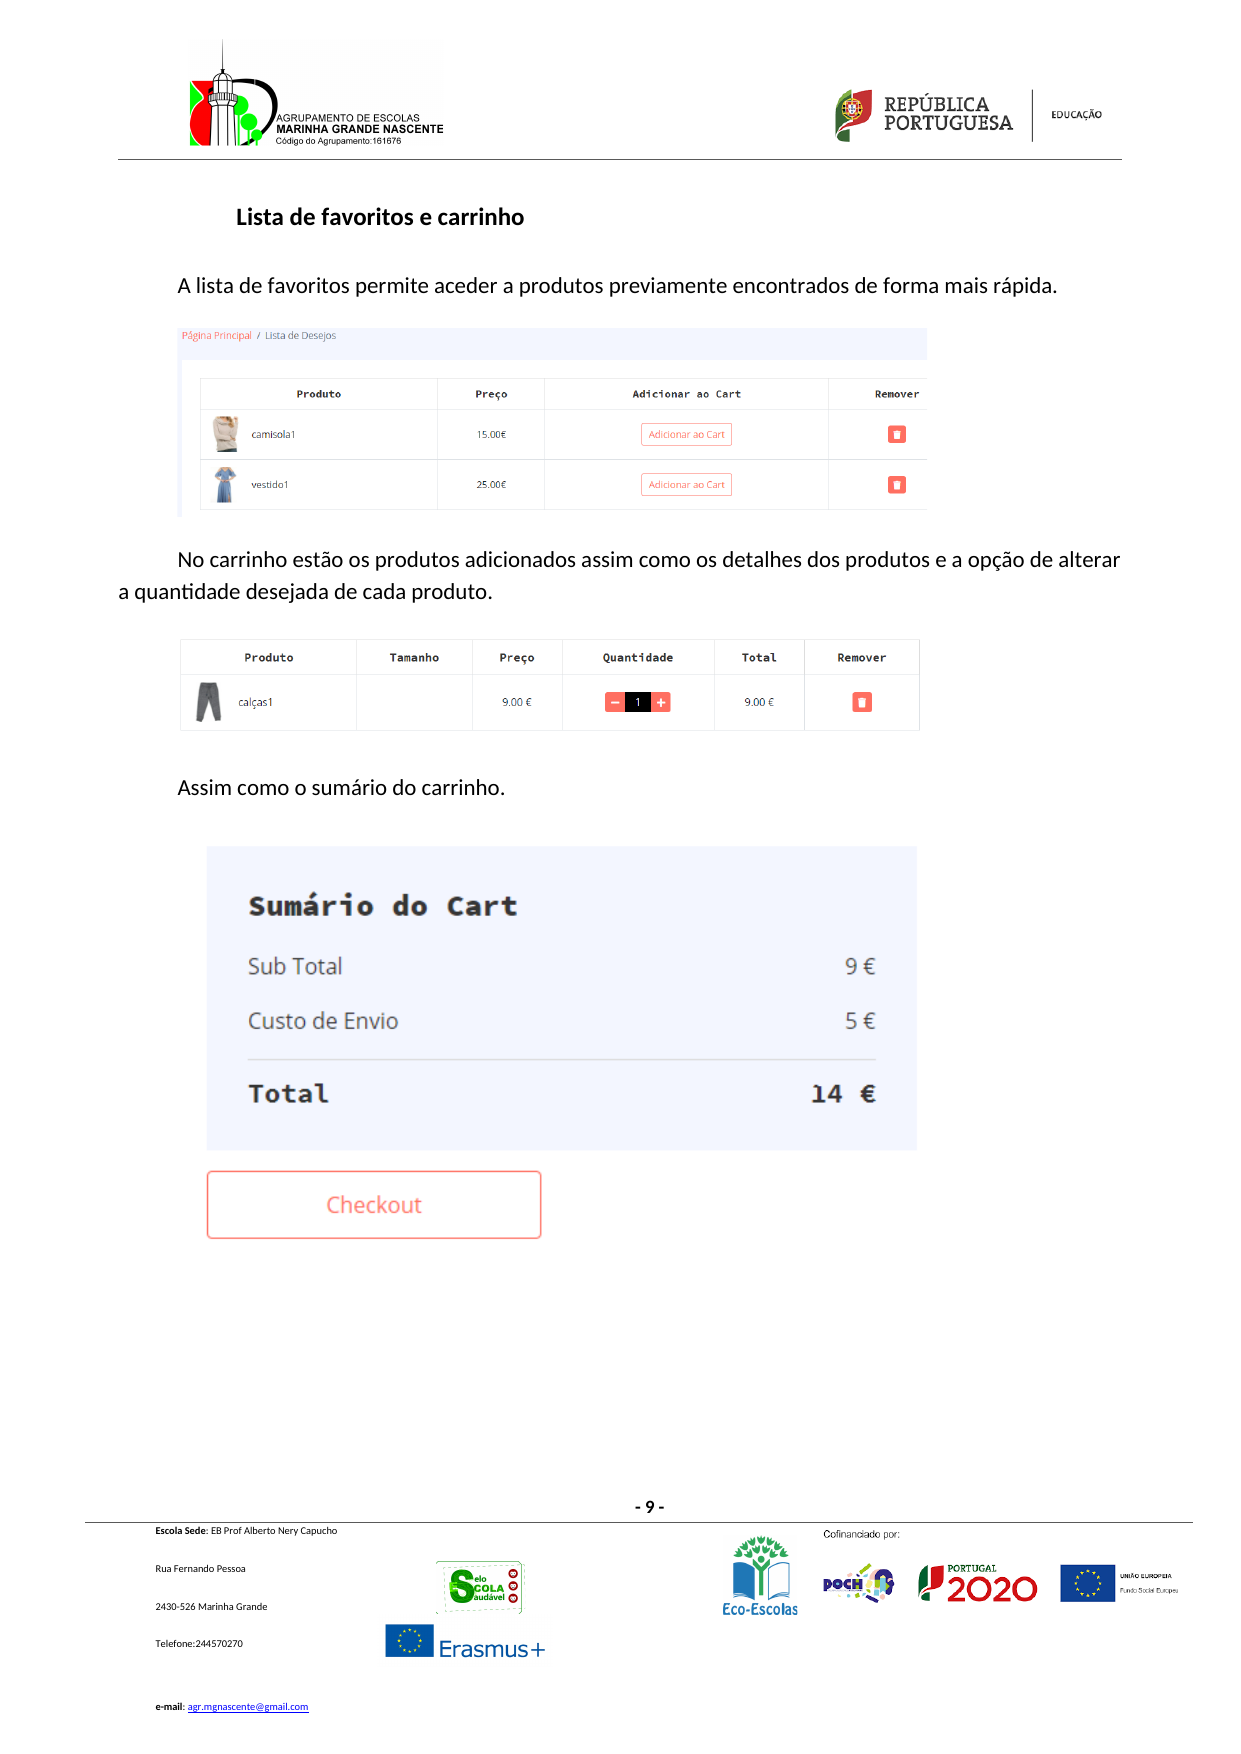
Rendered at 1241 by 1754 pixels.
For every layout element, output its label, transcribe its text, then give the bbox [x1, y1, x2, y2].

picture [723, 1535, 798, 1615]
picture [177, 634, 928, 744]
picture [188, 39, 444, 146]
picture [823, 1530, 1178, 1603]
picture [177, 328, 928, 517]
picture [376, 1561, 554, 1667]
picture [177, 830, 928, 1265]
subtitle Lista de favoritos e carrinho [177, 201, 1122, 231]
picture [829, 85, 1111, 147]
text No carrinho estão os produtos adicionados assim como os detalhes dos produtos e a opção de alterar a quantidade desejada de cada produto. [118, 545, 1122, 606]
text Assim como o sumário do carrinho. [118, 773, 1122, 801]
text A lista de favoritos permite aceder a produtos previamente encontrados de forma mais rápida. [118, 271, 1122, 299]
